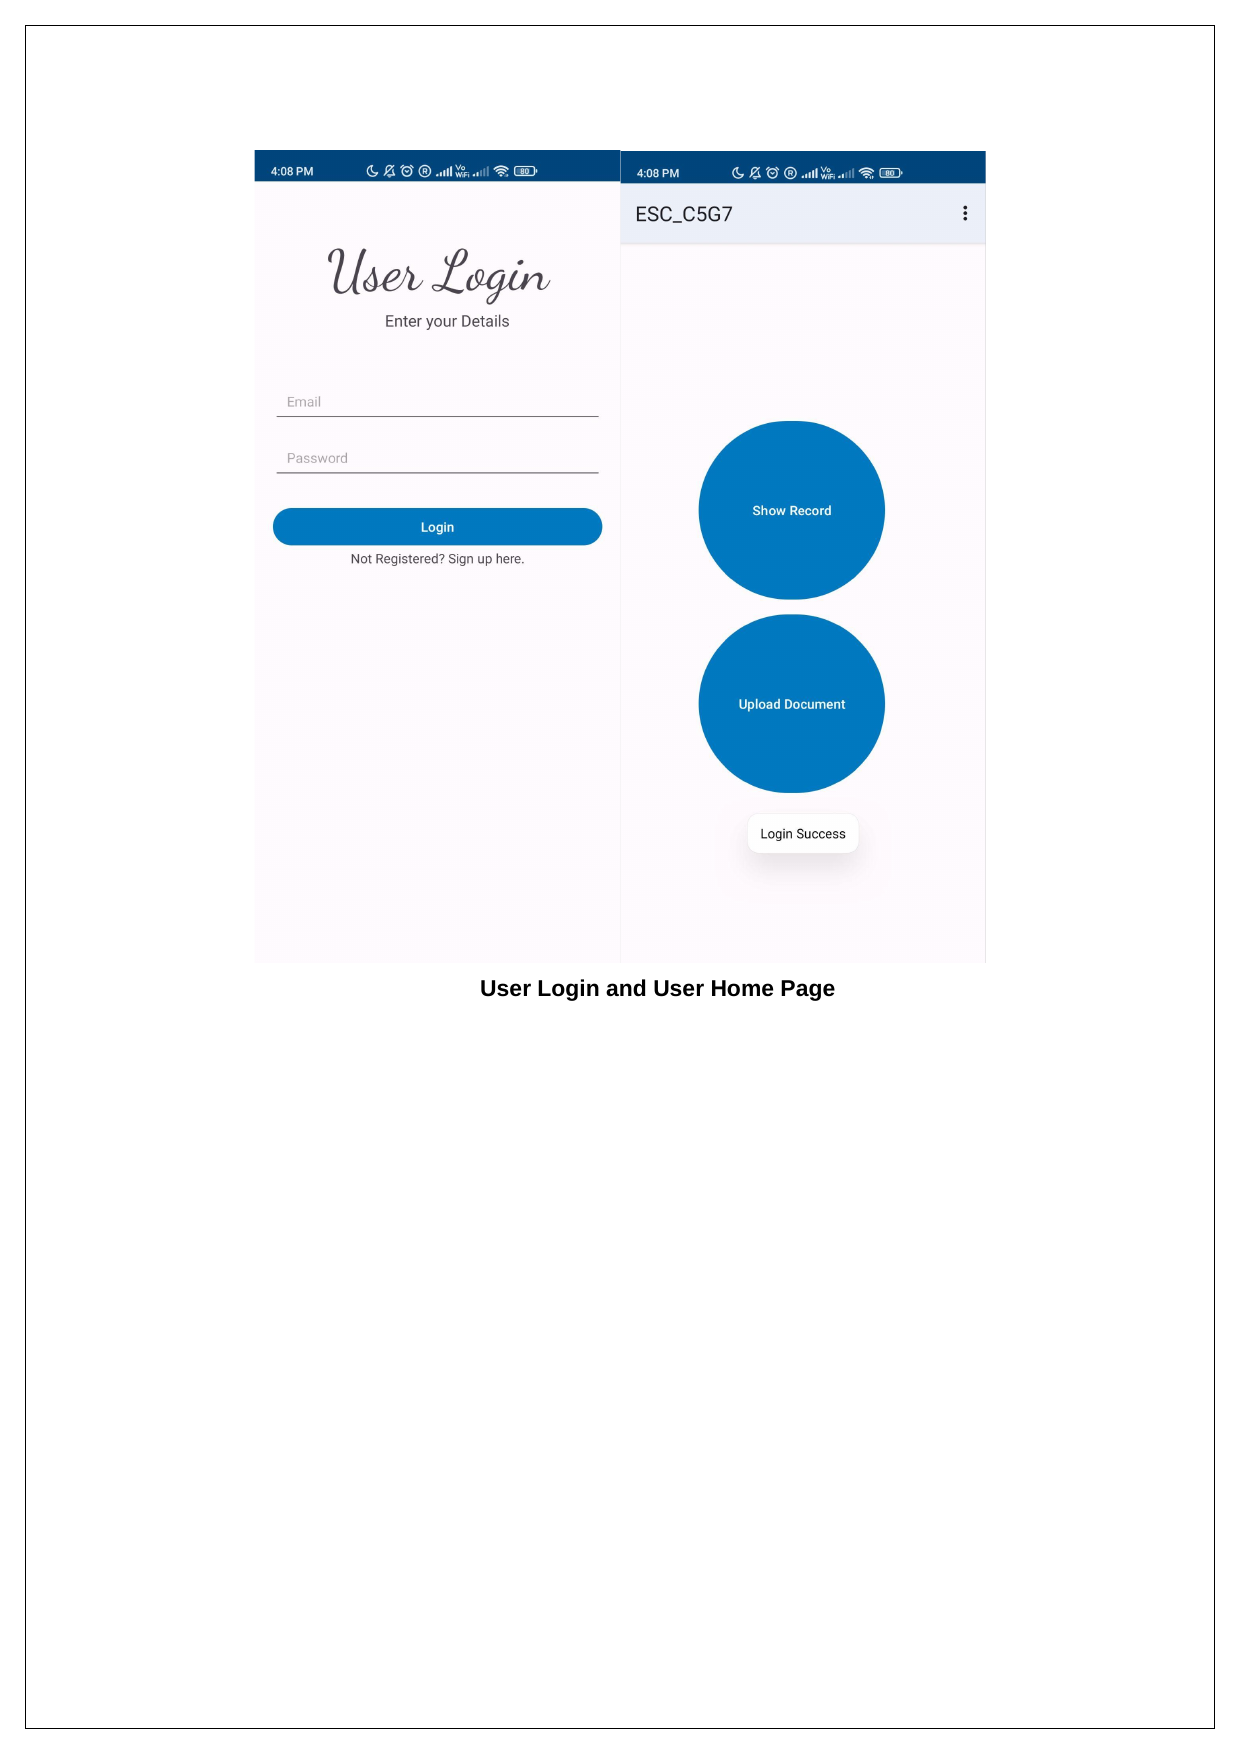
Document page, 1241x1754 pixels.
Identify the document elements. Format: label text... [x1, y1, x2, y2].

picture [254, 150, 986, 963]
text User Login and User Home Page [150, 975, 1090, 1002]
